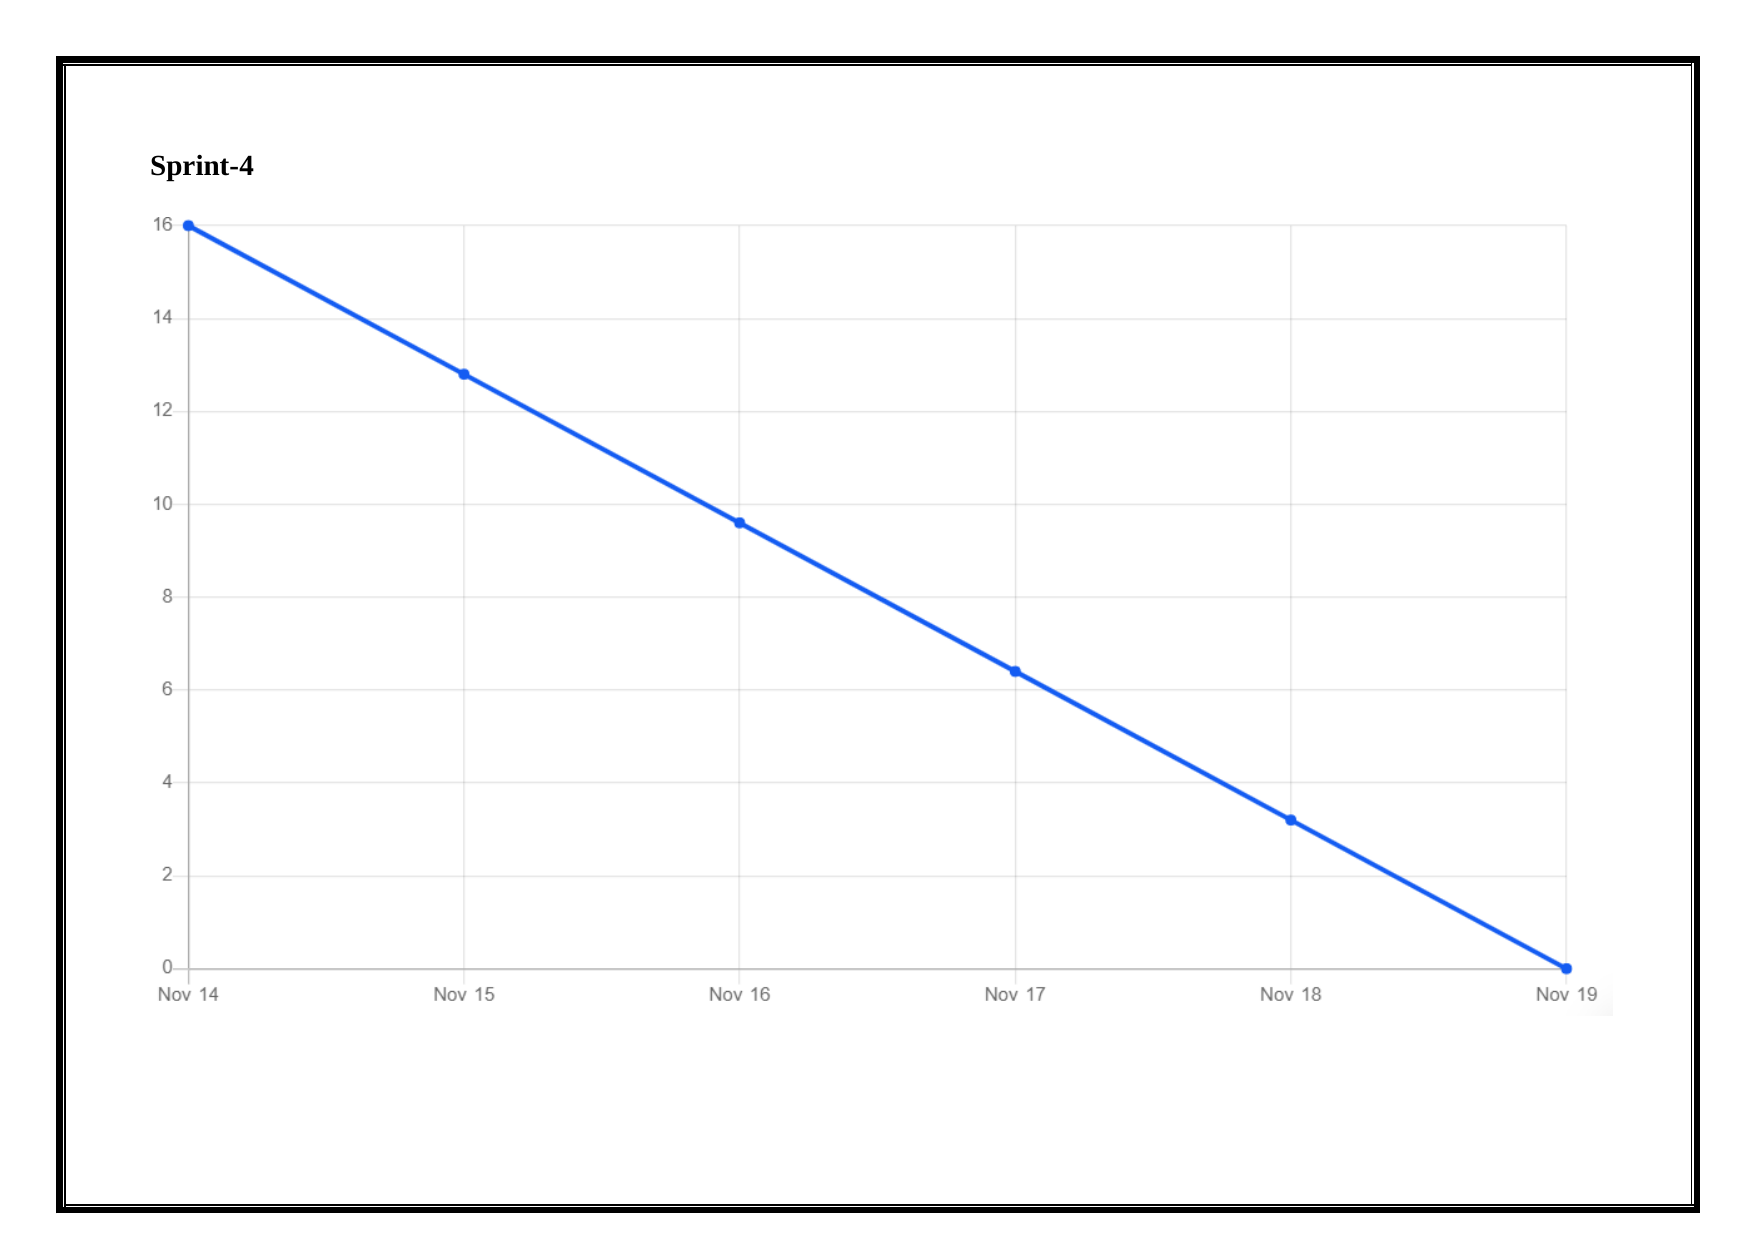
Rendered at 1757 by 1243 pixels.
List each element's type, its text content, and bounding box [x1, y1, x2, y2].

text Sprint-4 [150, 148, 1679, 181]
picture [153, 217, 1613, 1016]
